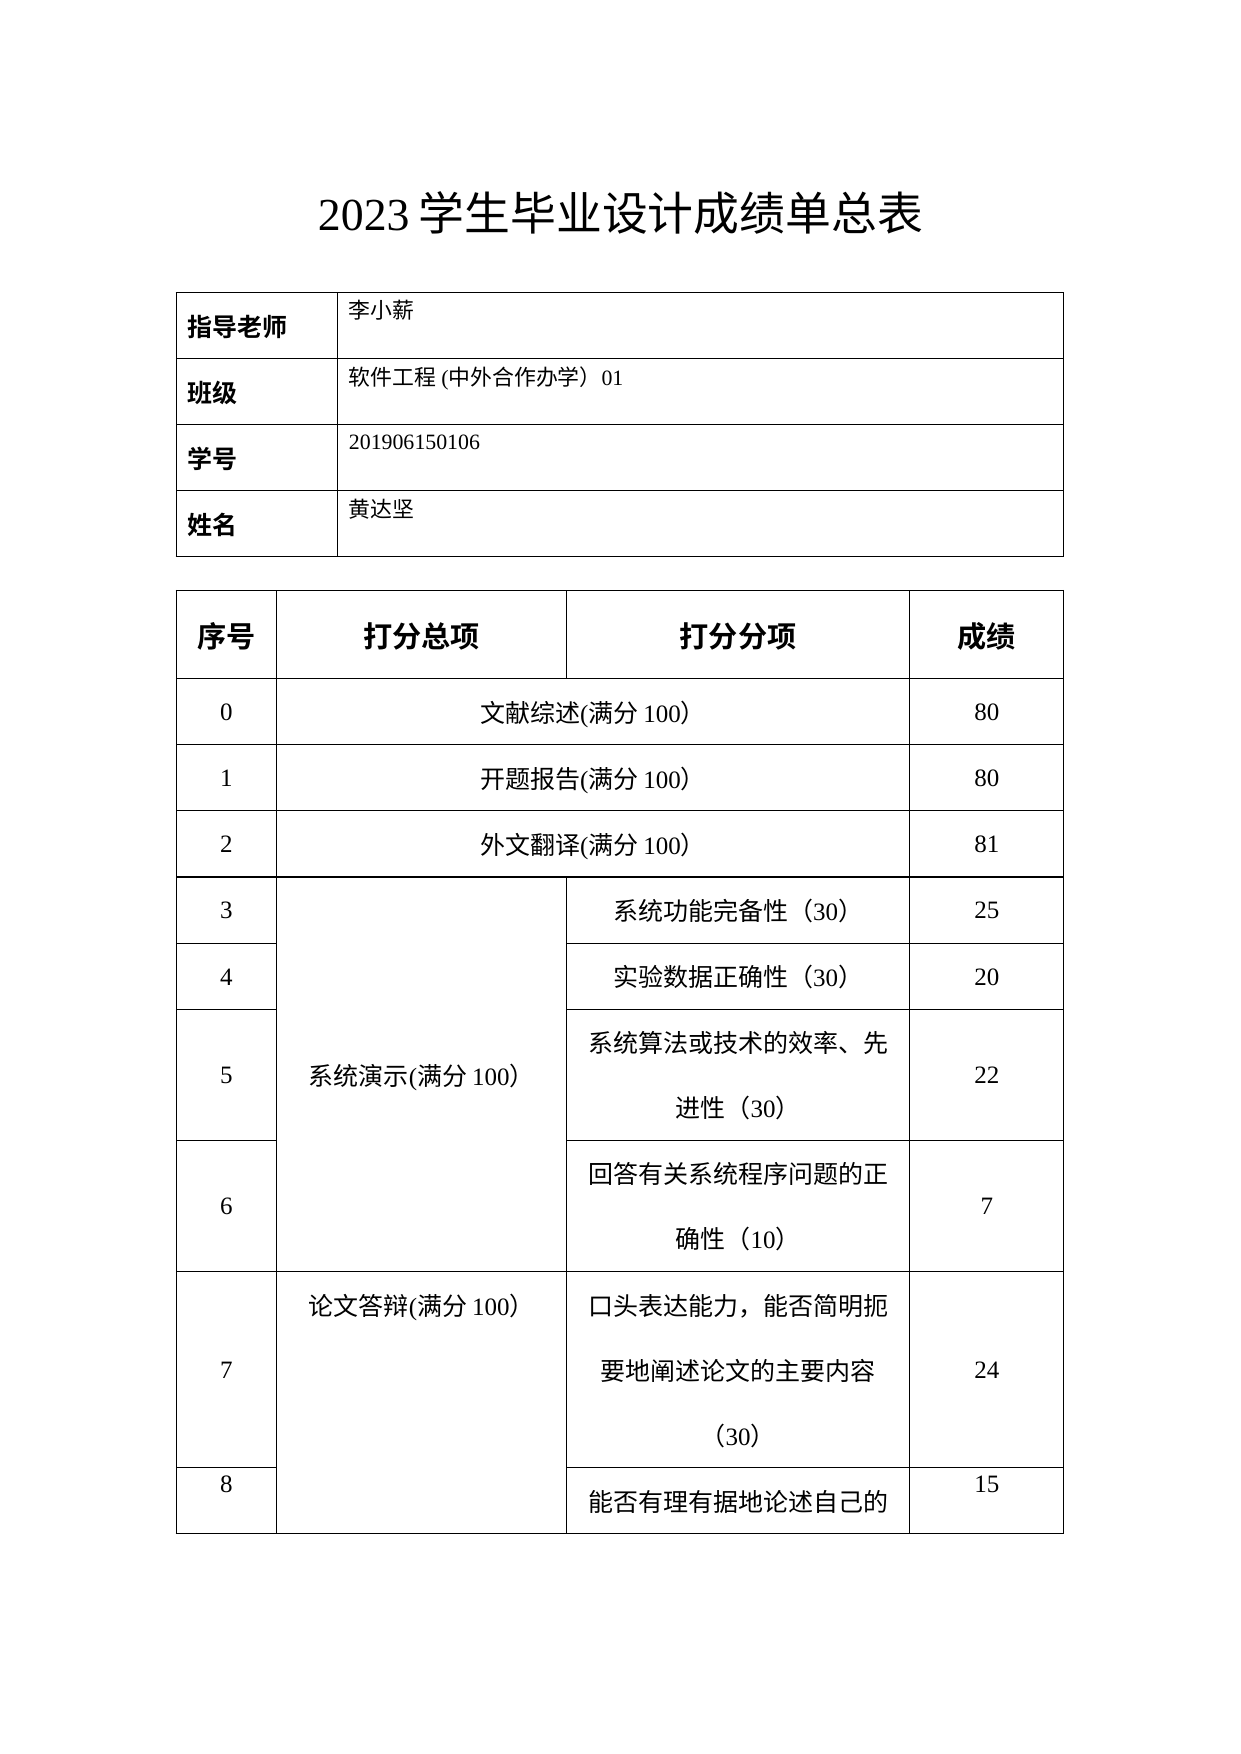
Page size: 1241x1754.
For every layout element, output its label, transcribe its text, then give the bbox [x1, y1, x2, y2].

table_header 李小薪 [338, 293, 1063, 358]
table_cell 系统演示(满分100） [277, 878, 566, 1271]
text 2023学生毕业设计成绩单总表 [187, 162, 1053, 259]
table_cell 3 [177, 878, 276, 942]
table_cell 回答有关系统程序问题的正确性（10） [567, 1141, 909, 1271]
table_header 指导老师 [177, 293, 337, 358]
table_cell 81 [910, 811, 1063, 876]
table_cell 黄达坚 [338, 491, 1063, 556]
table_cell 7 [910, 1141, 1063, 1271]
table_cell 8 [177, 1468, 276, 1533]
table_cell 系统功能完备性（30） [567, 878, 909, 942]
table_cell 论文答辩(满分100） [277, 1272, 566, 1533]
table_cell 4 [177, 944, 276, 1008]
table_header 打分总项 [277, 591, 566, 678]
table_cell 80 [910, 745, 1063, 810]
table_cell 24 [910, 1272, 1063, 1467]
table_cell 文献综述(满分100） [277, 679, 909, 744]
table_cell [567, 1468, 909, 1533]
table_cell 开题报告(满分100） [277, 745, 909, 810]
table_cell 学号 [177, 425, 337, 490]
table_cell 1 [177, 745, 276, 810]
table_cell 15 [910, 1468, 1063, 1533]
table_cell 实验数据正确性（30） [567, 944, 909, 1008]
table_cell 2 [177, 811, 276, 876]
table_cell 系统算法或技术的效率、先进性（30） [567, 1010, 909, 1139]
table_cell 软件工程 (中外合作办学）01 [338, 359, 1063, 424]
table_cell 5 [177, 1010, 276, 1139]
table_cell 80 [910, 679, 1063, 744]
table_cell 班级 [177, 359, 337, 424]
table_cell 外文翻译(满分100） [277, 811, 909, 876]
table_cell 20 [910, 944, 1063, 1008]
table_cell 22 [910, 1010, 1063, 1139]
table_header 打分分项 [567, 591, 909, 678]
table_header 成绩 [910, 591, 1063, 678]
table_cell 6 [177, 1141, 276, 1271]
table_cell 姓名 [177, 491, 337, 556]
table_cell 25 [910, 878, 1063, 942]
table_cell 0 [177, 679, 276, 744]
table_cell 7 [177, 1272, 276, 1467]
table_cell 口头表达能力，能否简明扼要地阐述论文的主要内容（30） [567, 1272, 909, 1467]
table_header 序号 [177, 591, 276, 678]
table_cell 201906150106 [338, 425, 1063, 490]
